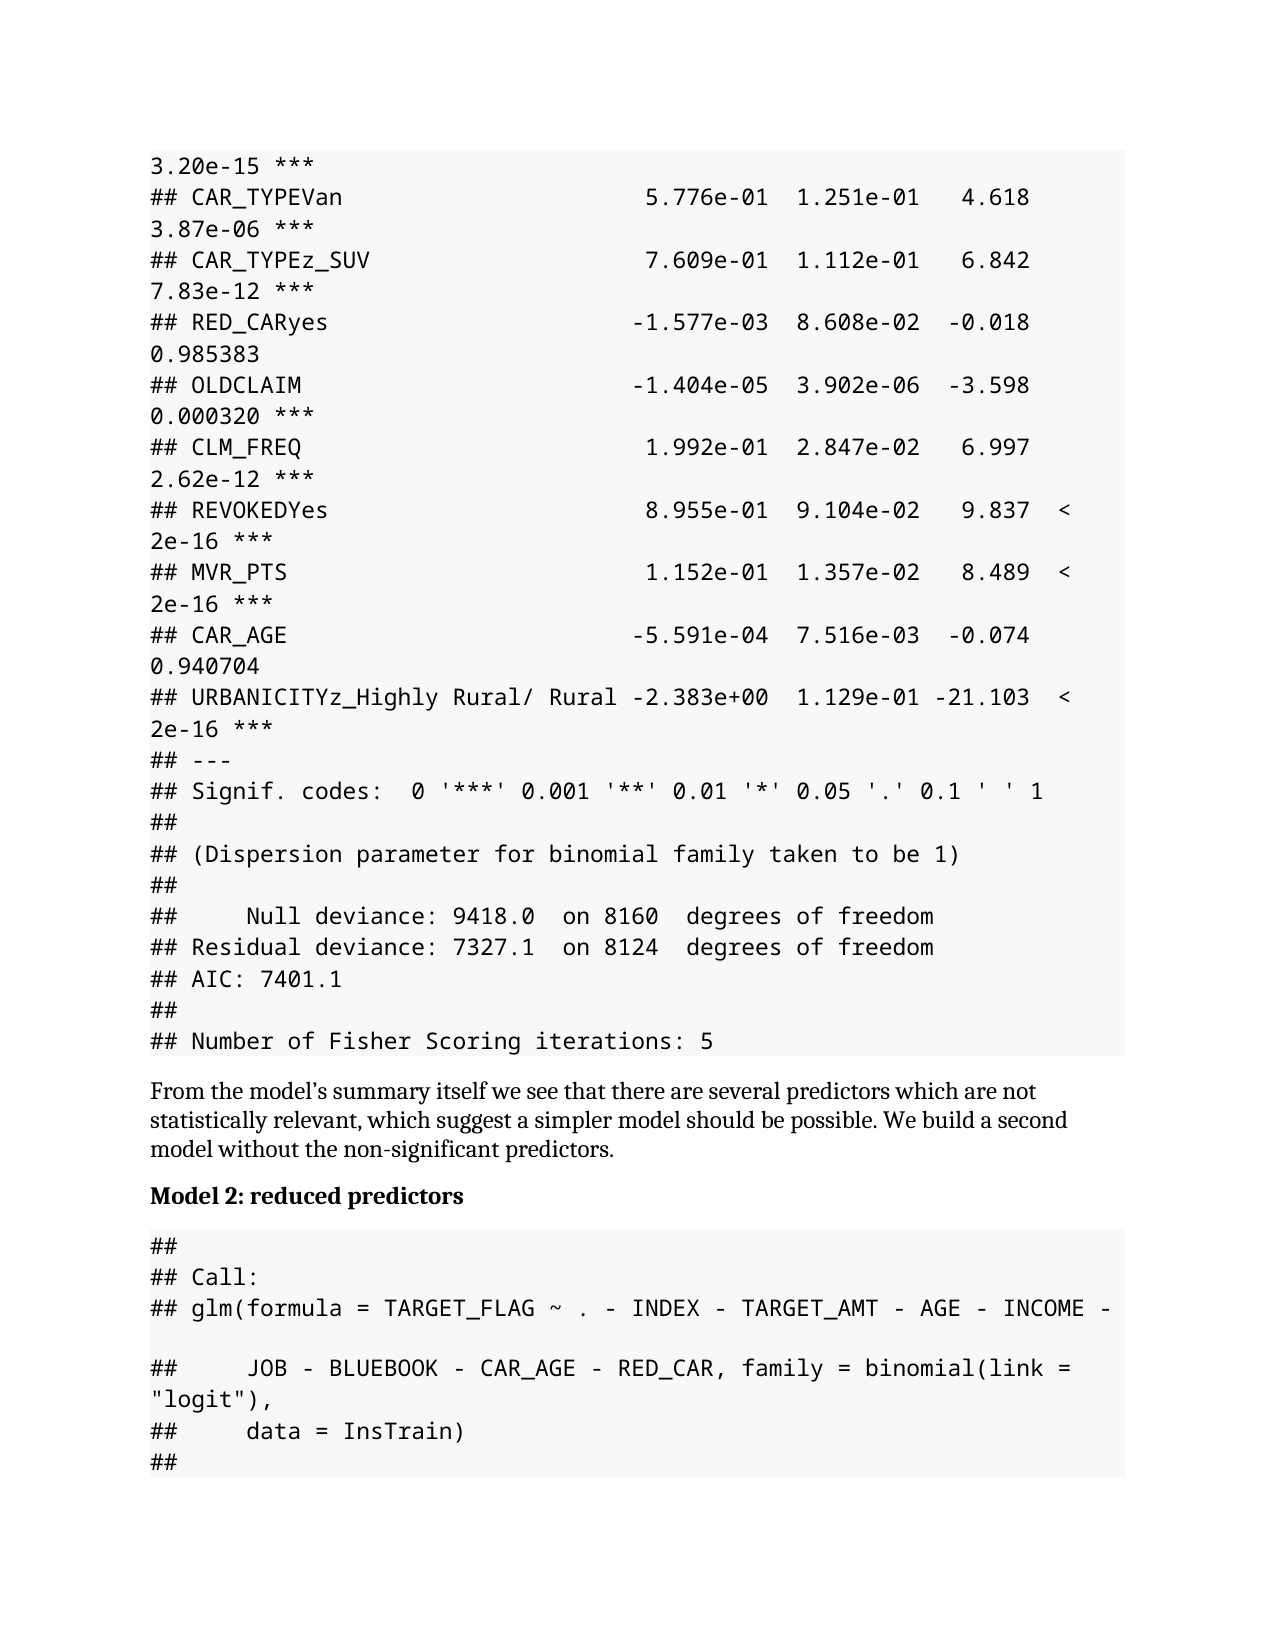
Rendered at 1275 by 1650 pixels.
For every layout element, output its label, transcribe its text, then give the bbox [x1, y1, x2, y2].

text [150, 150, 1125, 1056]
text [150, 1229, 1125, 1477]
text Model 2: reduced predictors [150, 1182, 1125, 1211]
text From the model’s summary itself we see that there are several predictors which are not statistically relevant, which suggest a simpler model should be possible. We build a second model without the non-significant predictors. [150, 1077, 1125, 1163]
